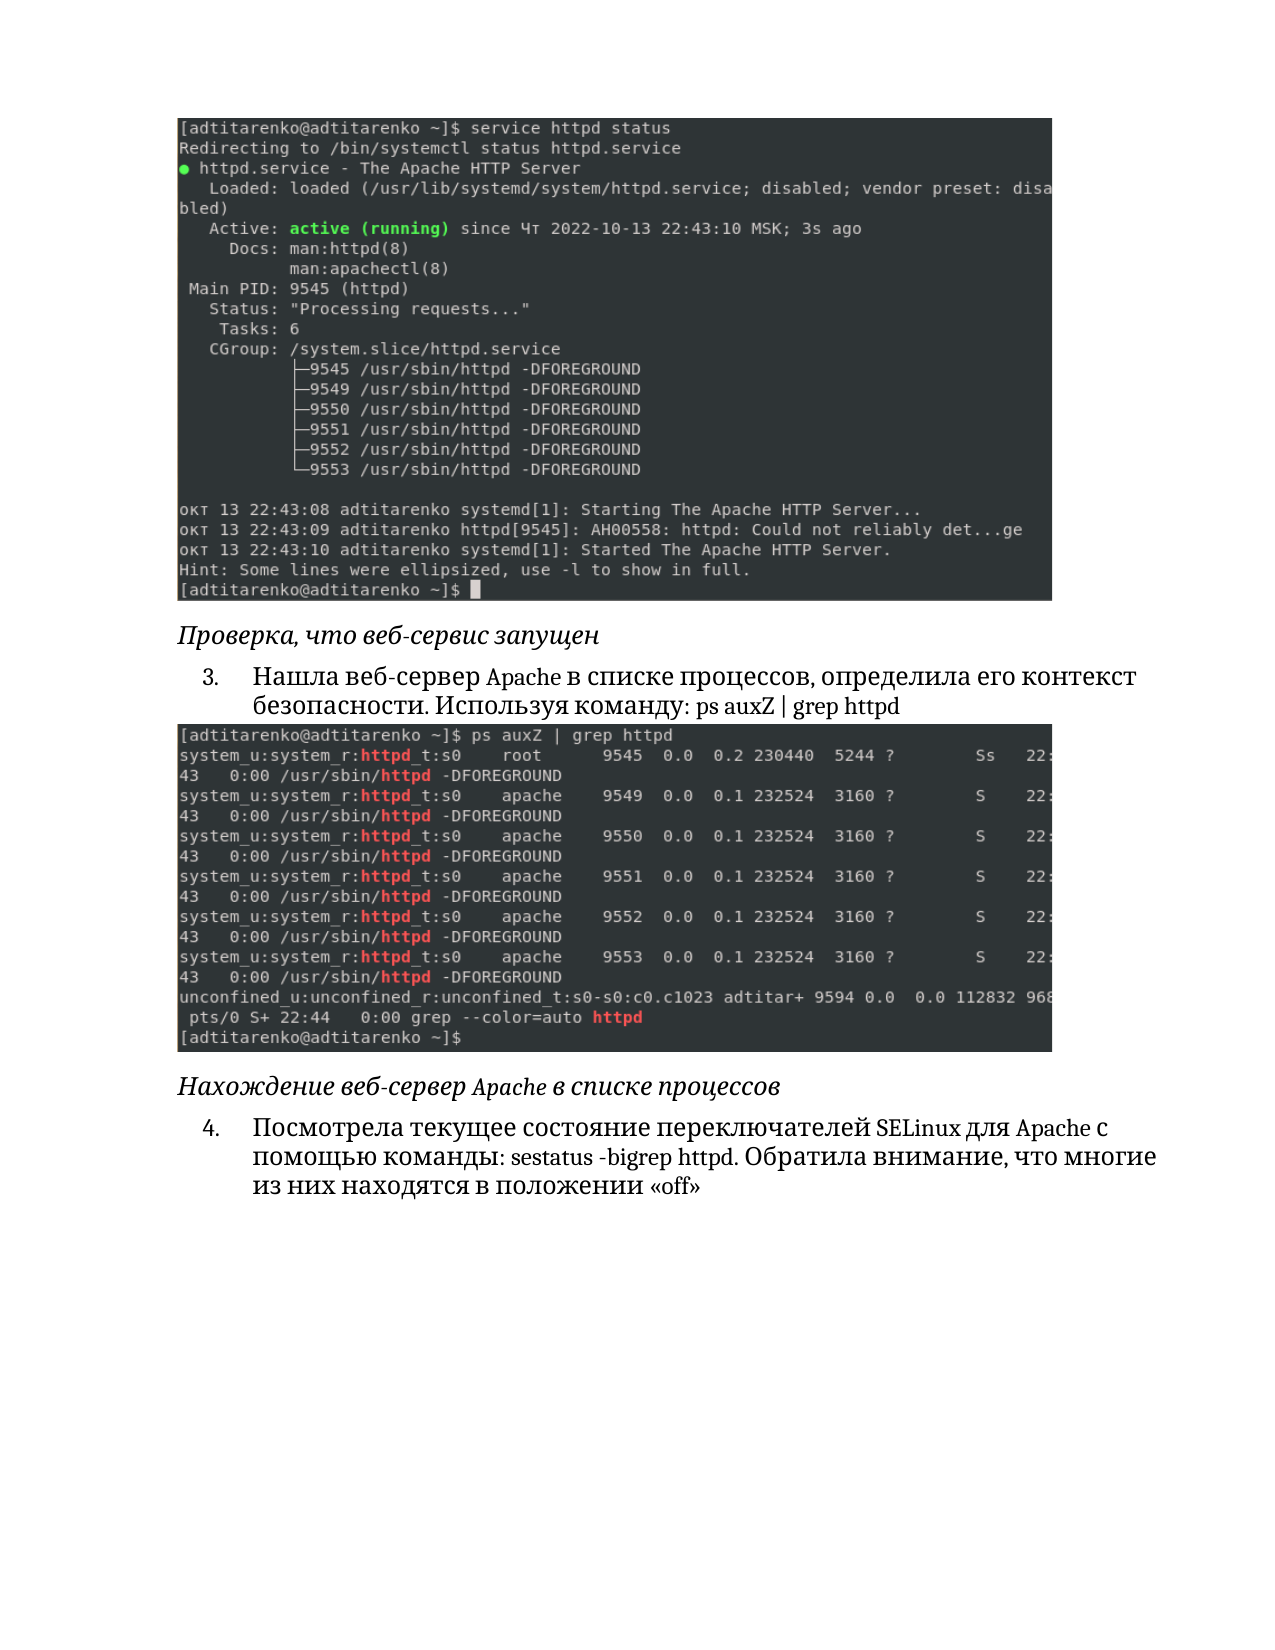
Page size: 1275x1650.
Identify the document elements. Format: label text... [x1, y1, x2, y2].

text Нахождение веб-сервер Apache в списке процессов [177, 1073, 1186, 1102]
text Проверка, что веб-сервис запущен [177, 622, 1186, 650]
picture [177, 724, 1053, 1052]
picture [177, 118, 1053, 601]
list Нашла веб-сервер Apache в списке процессов, определила его контекст безопасности. Используя команду: ps auxZ | grep httpd [202, 663, 1186, 720]
list Посмотрела текущее состояние переключателей SELinux для Apache с помощью команды: sestatus -bigrep httpd. Обратила внимание, что многие из них находятся в положении «off» [202, 1114, 1186, 1200]
